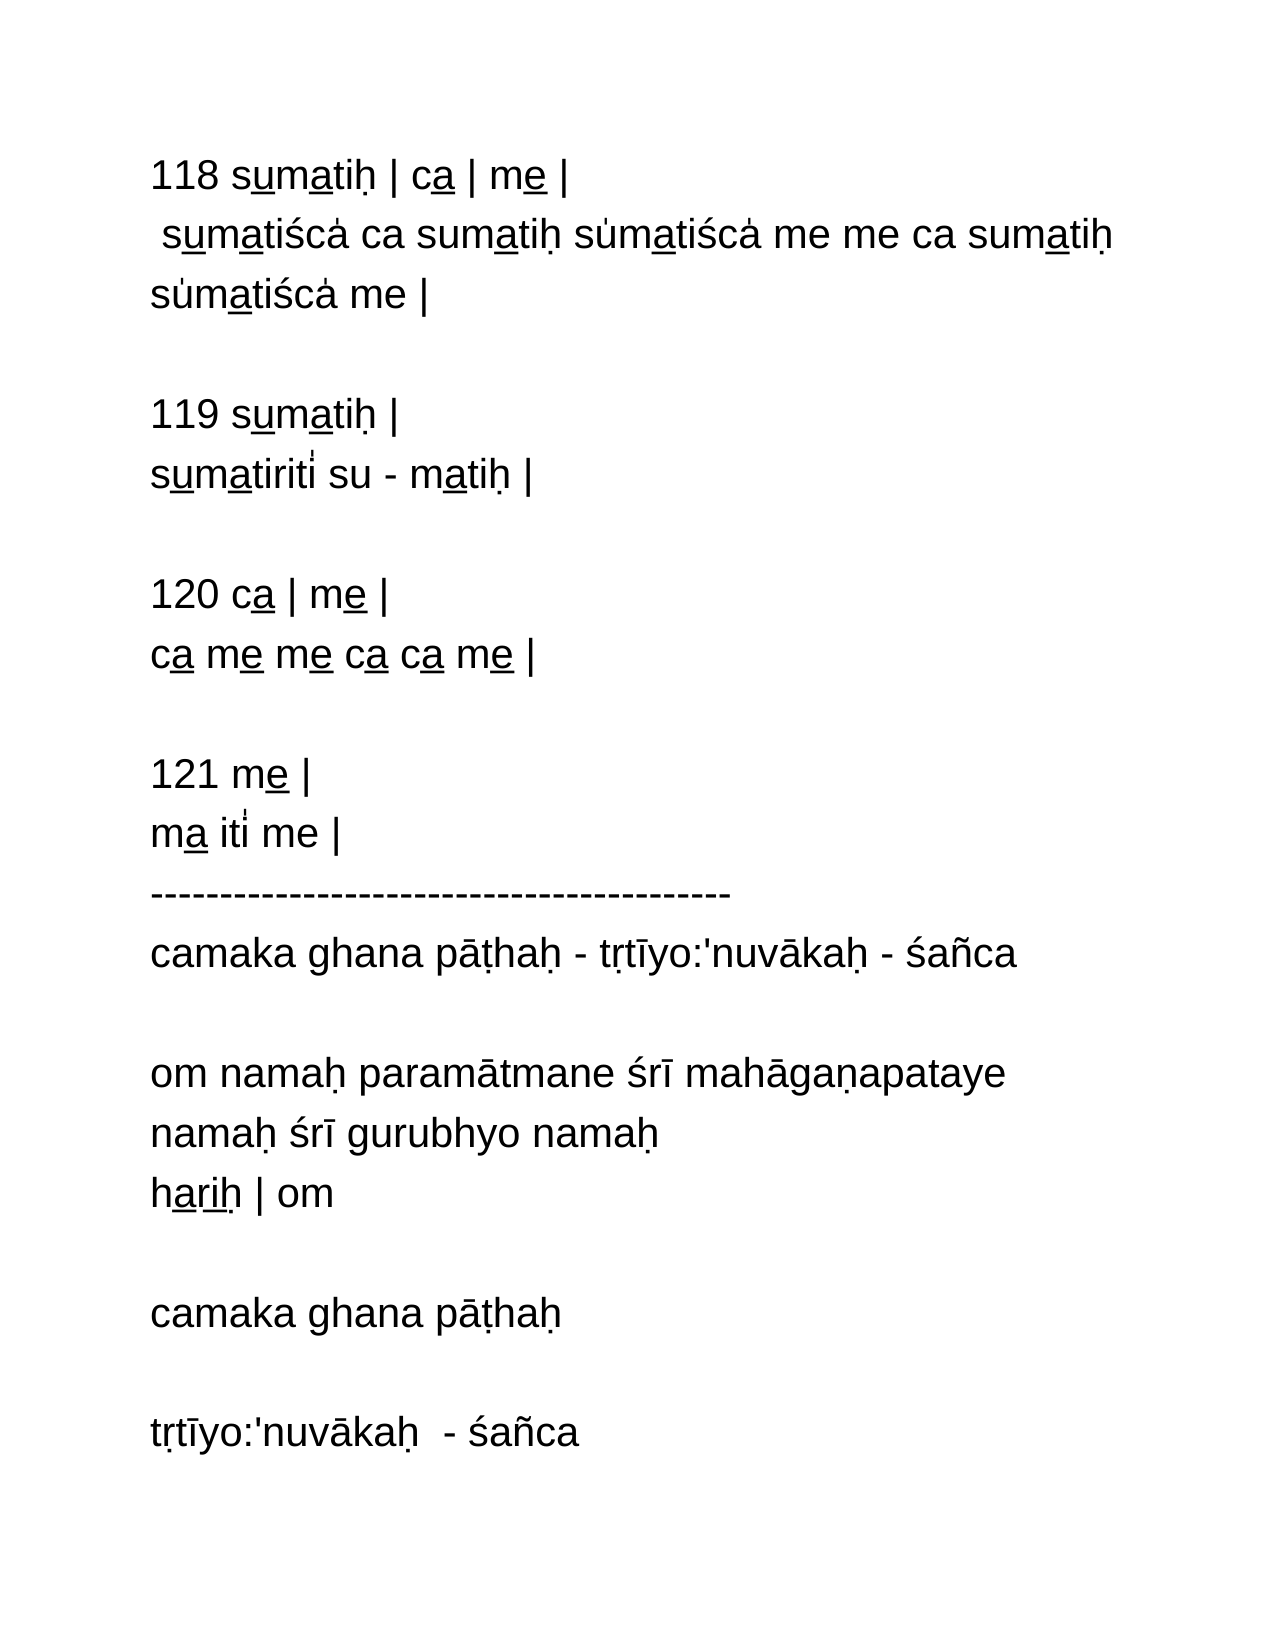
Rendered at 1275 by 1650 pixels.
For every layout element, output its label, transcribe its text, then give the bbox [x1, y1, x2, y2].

text camaka ghana pāṭhaḥ - tṛtīyo:'nuvākaḥ - śañca [150, 929, 1125, 977]
text 119 su̲ma̲tiḥ | [150, 389, 1125, 437]
text ma̲ iti̍ me | [150, 809, 1125, 857]
text 120 ca̲ | me̲ | [150, 569, 1125, 617]
text su̲ma̲tiśca̍ ca suma̲tiḥ su̍ma̲tiśca̍ me me ca suma̲tiḥ su̍ma̲tiśca̍ me | [150, 210, 1125, 318]
text ha̲ri̲ḥ | om [150, 1168, 1125, 1216]
text tṛtīyo:'nuvākaḥ - śañca [150, 1408, 1125, 1456]
text ca̲ me̲ me̲ ca̲ ca̲ me̲ | [150, 629, 1125, 677]
text ------------------------------------------ [150, 869, 1125, 917]
text camaka ghana pāṭhaḥ [150, 1288, 1125, 1336]
text 121 me̲ | [150, 749, 1125, 797]
text om namaḥ paramātmane śrī mahāgaṇapataye namaḥ śrī gurubhyo namaḥ [150, 1048, 1125, 1156]
text 118 su̲ma̲tiḥ | ca̲ | me̲ | [150, 150, 1125, 198]
text su̲ma̲tiriti̍ su - ma̲tiḥ | [150, 449, 1125, 497]
